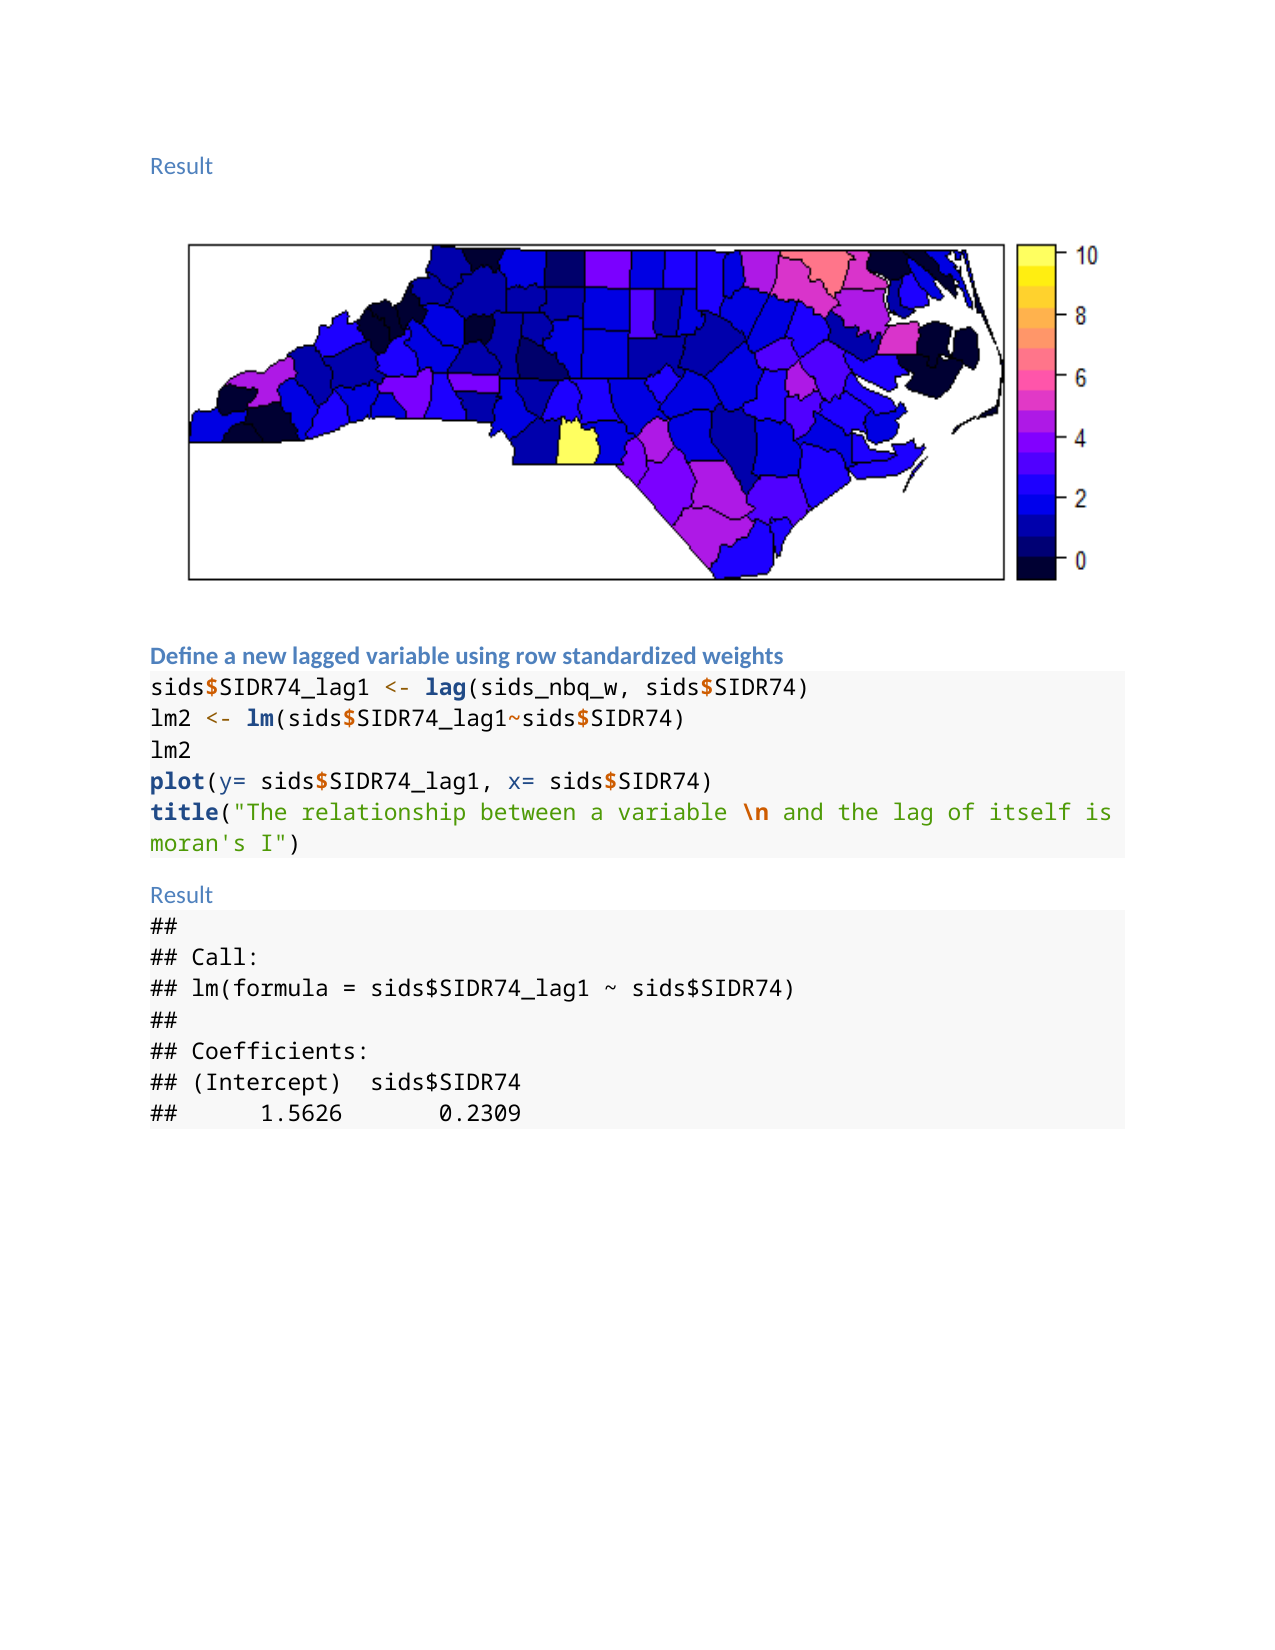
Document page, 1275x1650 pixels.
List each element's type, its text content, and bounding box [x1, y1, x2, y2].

text ## ## Call: ## lm(formula = sids$SIDR74_lag1 ~ sids$SIDR74) ## ## Coefficients: ## (Intercept) sids$SIDR74 ## 1.5626 0.2309 [150, 910, 1125, 1129]
picture [150, 199, 1112, 620]
subtitle Result [150, 150, 1125, 181]
text sids$SIDR74_lag1 <- lag(sids_nbq_w, sids$SIDR74) lm2 <- lm(sids$SIDR74_lag1~sids$SIDR74) lm2 plot(y= sids$SIDR74_lag1, x= sids$SIDR74) title("The relationship between a variable \n and the lag of itself is moran's I") [150, 671, 1125, 858]
subtitle Define a new lagged variable using row standardized weights [150, 641, 1125, 671]
subtitle Result [150, 879, 1125, 910]
